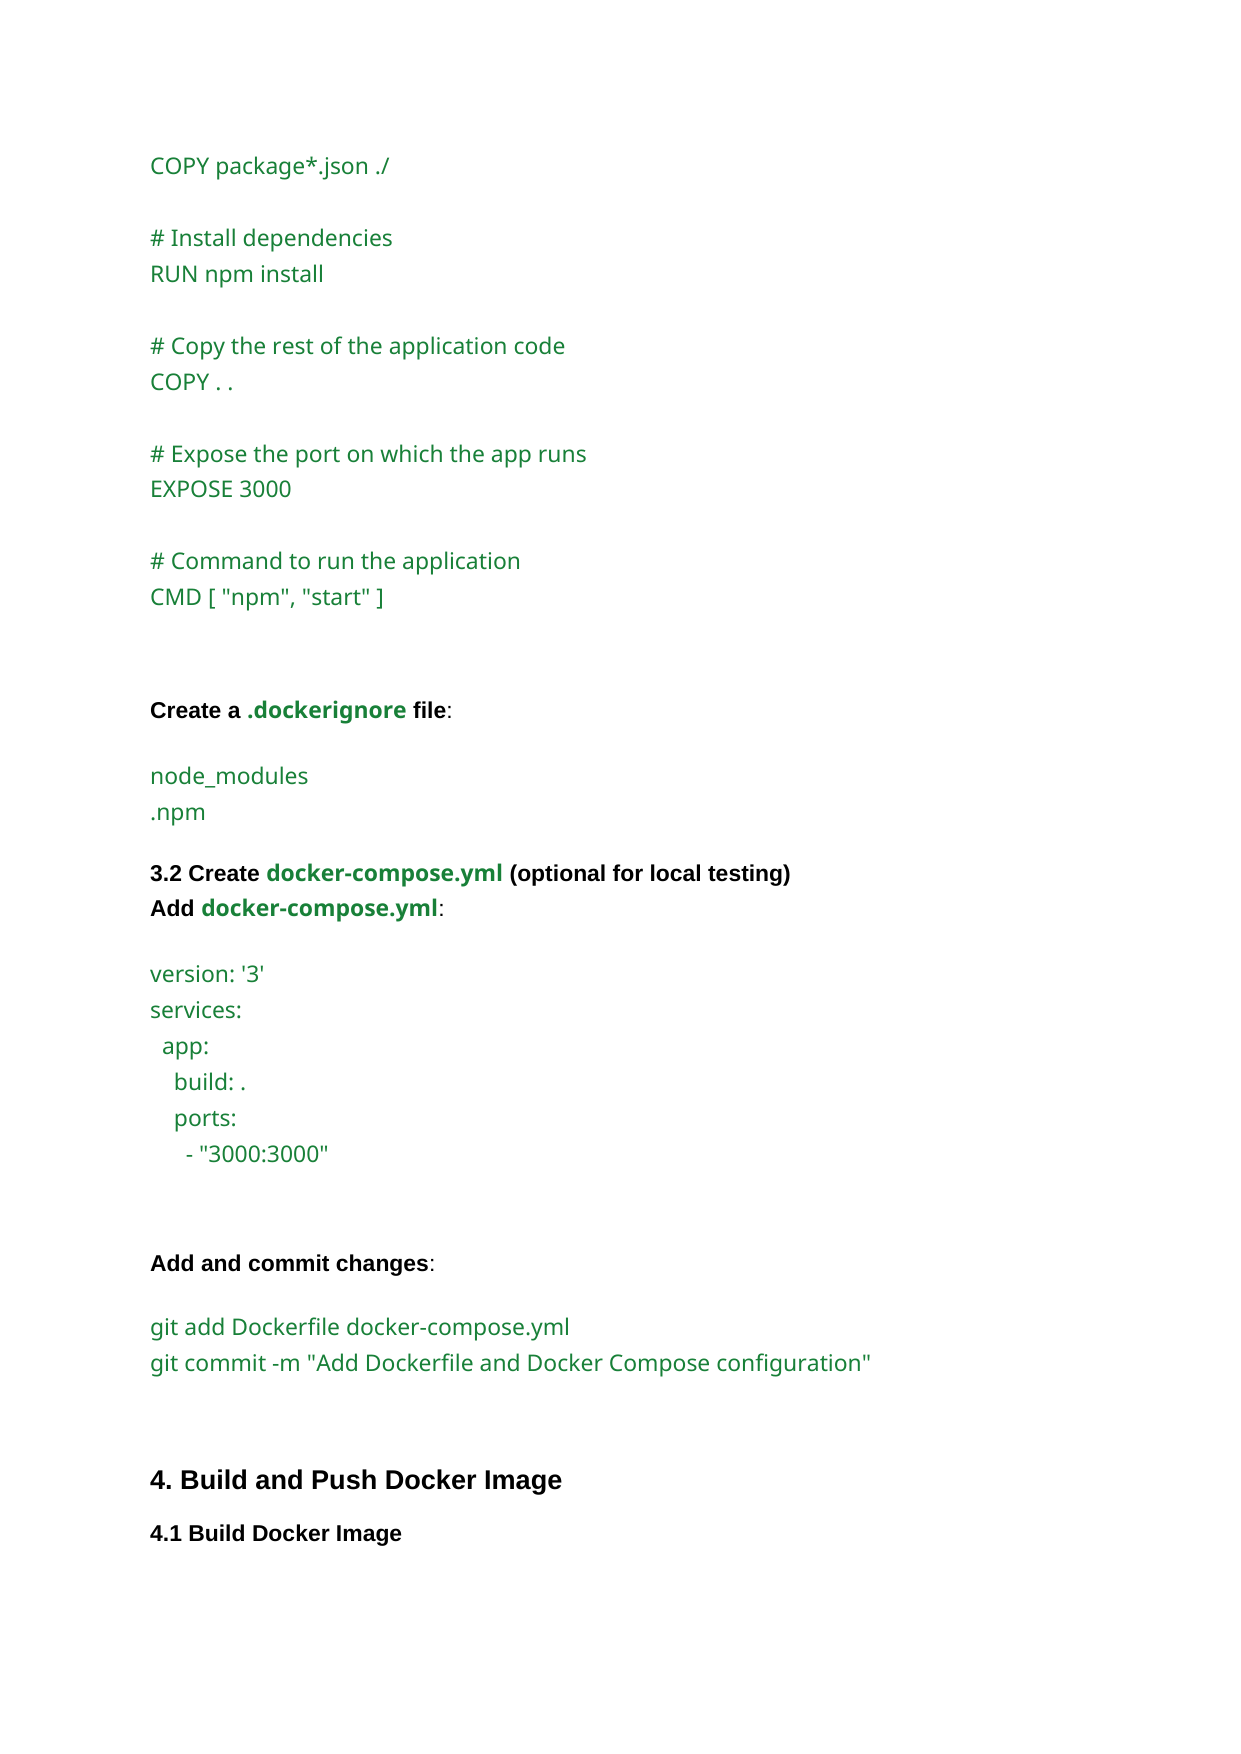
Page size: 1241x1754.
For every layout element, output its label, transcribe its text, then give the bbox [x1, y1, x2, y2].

text # Copy the rest of the application code [150, 330, 1090, 361]
text Add docker-compose.yml: version: '3' [150, 892, 1090, 989]
text ports: [150, 1102, 1090, 1133]
text Add and commit changes: git add Dockerfile docker-compose.yml [150, 1250, 1090, 1343]
subtitle 3.2 Create docker-compose.yml (optional for local testing) [150, 857, 1090, 888]
text git commit -m "Add Dockerfile and Docker Compose configuration" [150, 1347, 1090, 1378]
text CMD [ "npm", "start" ] [150, 581, 1090, 612]
subtitle 4. Build and Push Docker Image [150, 1464, 1090, 1495]
text build: . [150, 1066, 1090, 1097]
text .npm [150, 796, 1090, 827]
text services: [150, 994, 1090, 1025]
text EXPOSE 3000 [150, 473, 1090, 505]
subtitle 4.1 Build Docker Image [150, 1520, 1090, 1546]
text app: [150, 1030, 1090, 1061]
text # Command to run the application [150, 545, 1090, 577]
text # Install dependencies [150, 222, 1090, 253]
text COPY . . [150, 366, 1090, 397]
text RUN npm install [150, 258, 1090, 289]
text Create a .dockerignore file: node_modules [150, 693, 1090, 791]
text # Expose the port on which the app runs [150, 437, 1090, 469]
text - "3000:3000" [150, 1138, 1090, 1169]
text COPY package*.json ./ [150, 150, 1090, 181]
